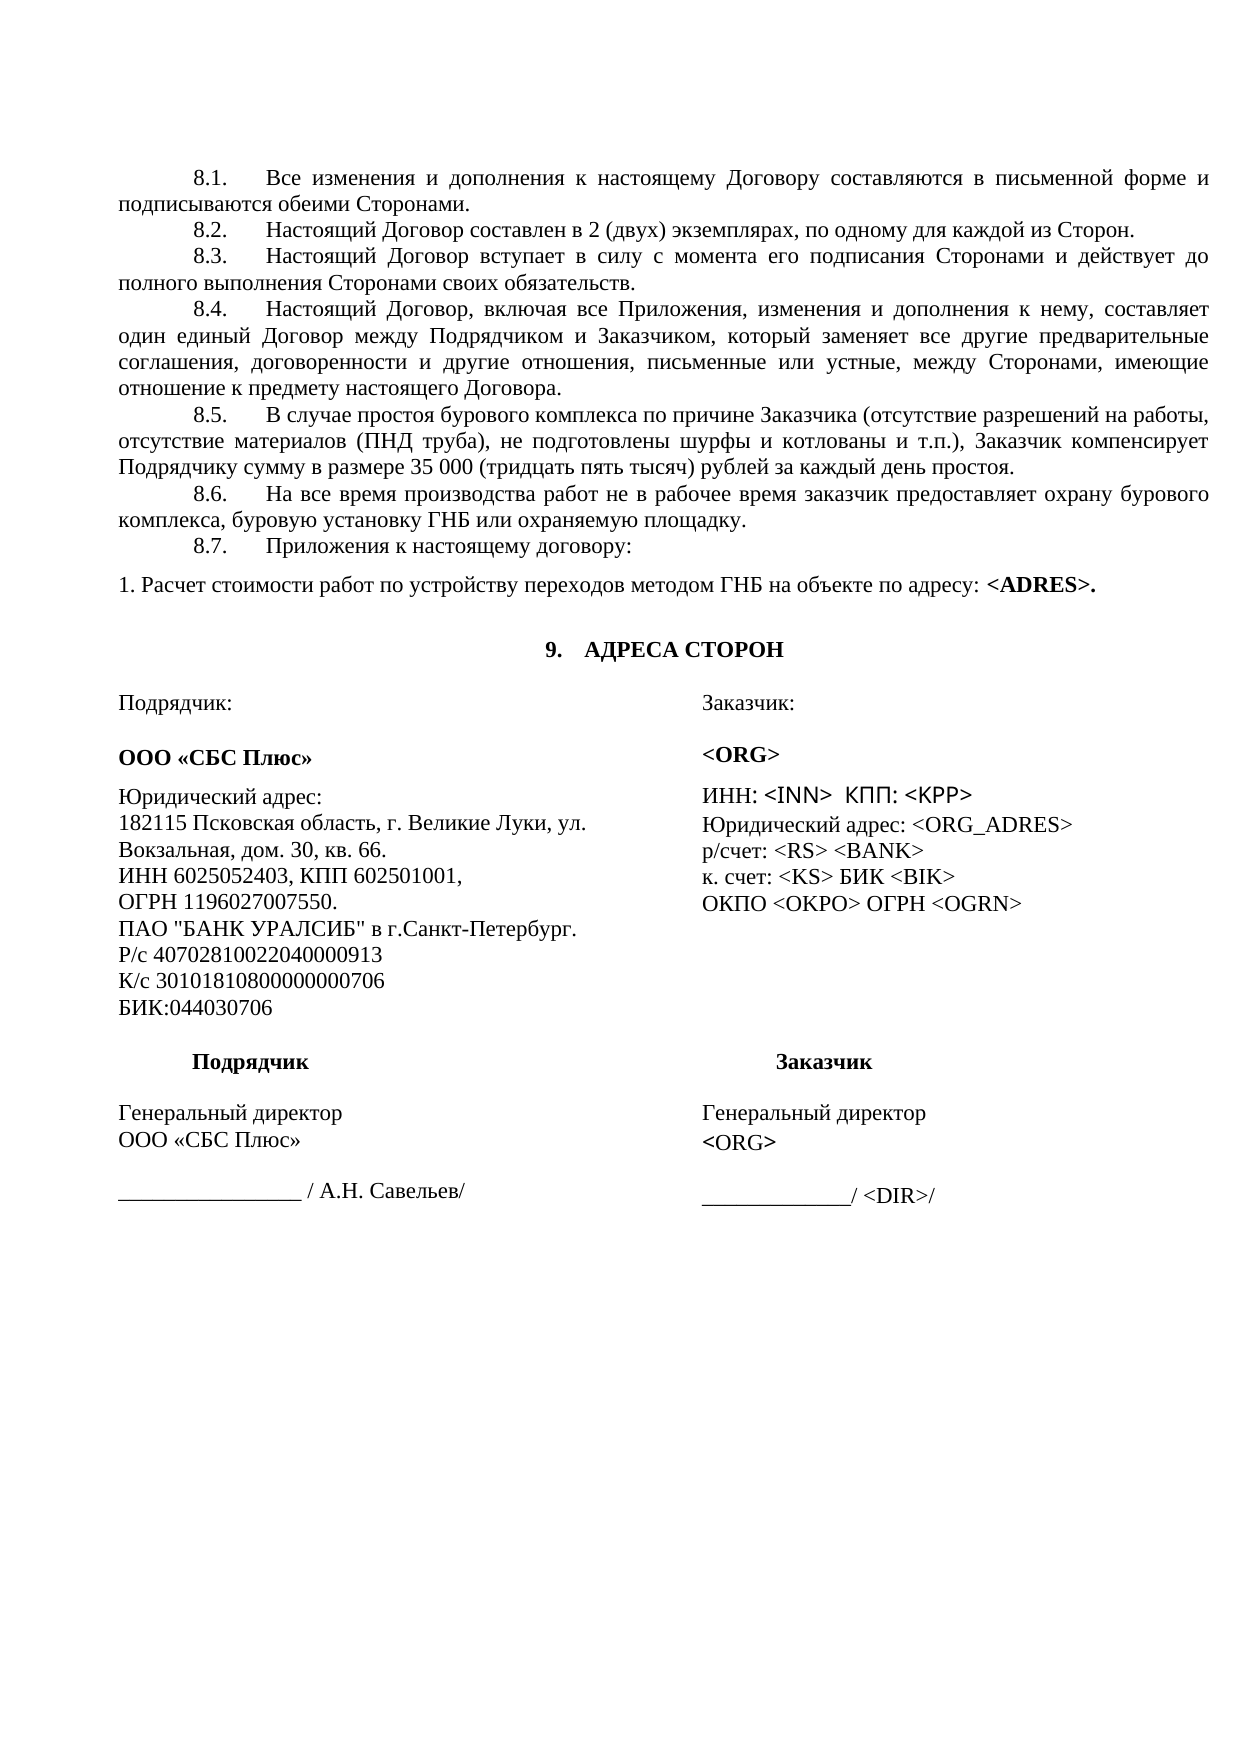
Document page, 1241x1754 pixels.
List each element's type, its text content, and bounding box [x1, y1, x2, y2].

text 182115 Псковская область, г. Великие Луки, ул. Вокзальная, дом. 30, кв. 66. [118, 809, 627, 862]
text ОКПО <OKPO> ОГРН <OGRN> [702, 890, 1211, 916]
text К/с 30101810800000000706 [118, 967, 627, 994]
list На все время производства работ не в рабочее время заказчик предоставляет охрану бурового комплекса, буровую установку ГНБ или охраняемую площадку. [118, 480, 1211, 532]
text 1. Расчет стоимости работ по устройству переходов методом ГНБ на объекте по адресу: <ADRES>. [118, 571, 1145, 598]
list Настоящий Договор составлен в 2 (двух) экземплярах, по одному для каждой из Сторон. [118, 216, 1211, 243]
text к. счет: <KS> БИК <BIK> [702, 863, 1211, 890]
text БИК:044030706 [118, 994, 627, 1020]
text Заказчик [702, 1048, 1211, 1074]
text Генеральный директор [702, 1099, 1211, 1126]
text ИНН: <INN> КПП: <KPP> [702, 779, 1211, 811]
text Р/с 40702810022040000913 [118, 941, 627, 967]
text _____________/ <DIR>/ [702, 1182, 1211, 1208]
text Юридический адрес: [118, 783, 627, 809]
text Заказчик: [702, 689, 1211, 716]
list В случае простоя бурового комплекса по причине Заказчика (отсутствие разрешений на работы, отсутствие материалов (ПНД труба), не подготовлены шурфы и котлованы и т.п.), Заказчик компенсирует Подрядчику сумму в размере 35 000 (тридцать пять тысяч) рублей за каждый день простоя. [118, 401, 1211, 480]
list АДРЕСА СТОРОН [118, 637, 1211, 663]
text Юридический адрес: <ORG_ADRES> [702, 811, 1211, 837]
text Подрядчик [118, 1048, 627, 1074]
text ПАО "БАНК УРАЛСИБ" в г.Санкт-Петербург. [118, 915, 627, 941]
list Настоящий Договор, включая все Приложения, изменения и дополнения к нему, составляет один единый Договор между Подрядчиком и Заказчиком, который заменяет все другие предварительные соглашения, договоренности и другие отношения, письменные или устные, между Сторонами, имеющие отношение к предмету настоящего Договора. [118, 295, 1211, 401]
text ООО «СБС Плюс» [118, 1126, 627, 1152]
text ОГРН 1196027007550. [118, 888, 627, 915]
text <ORG> [702, 1126, 1211, 1157]
text ООО «СБС Плюс» [118, 744, 627, 770]
list Приложения к настоящему договору: [118, 532, 1211, 559]
list Настоящий Договор вступает в силу с момента его подписания Сторонами и действует до полного выполнения Сторонами своих обязательств. [118, 243, 1211, 295]
text ИНН 6025052403, КПП 602501001, [118, 862, 627, 888]
list Все изменения и дополнения к настоящему Договору составляются в письменной форме и подписываются обеими Сторонами. [118, 163, 1211, 216]
text <ORG> [702, 741, 1211, 767]
text Генеральный директор [118, 1099, 627, 1126]
text ________________ / А.Н. Савельев/ [118, 1177, 627, 1203]
text Подрядчик: [118, 689, 627, 716]
text р/счет: <RS> <BANK> [702, 837, 1211, 863]
